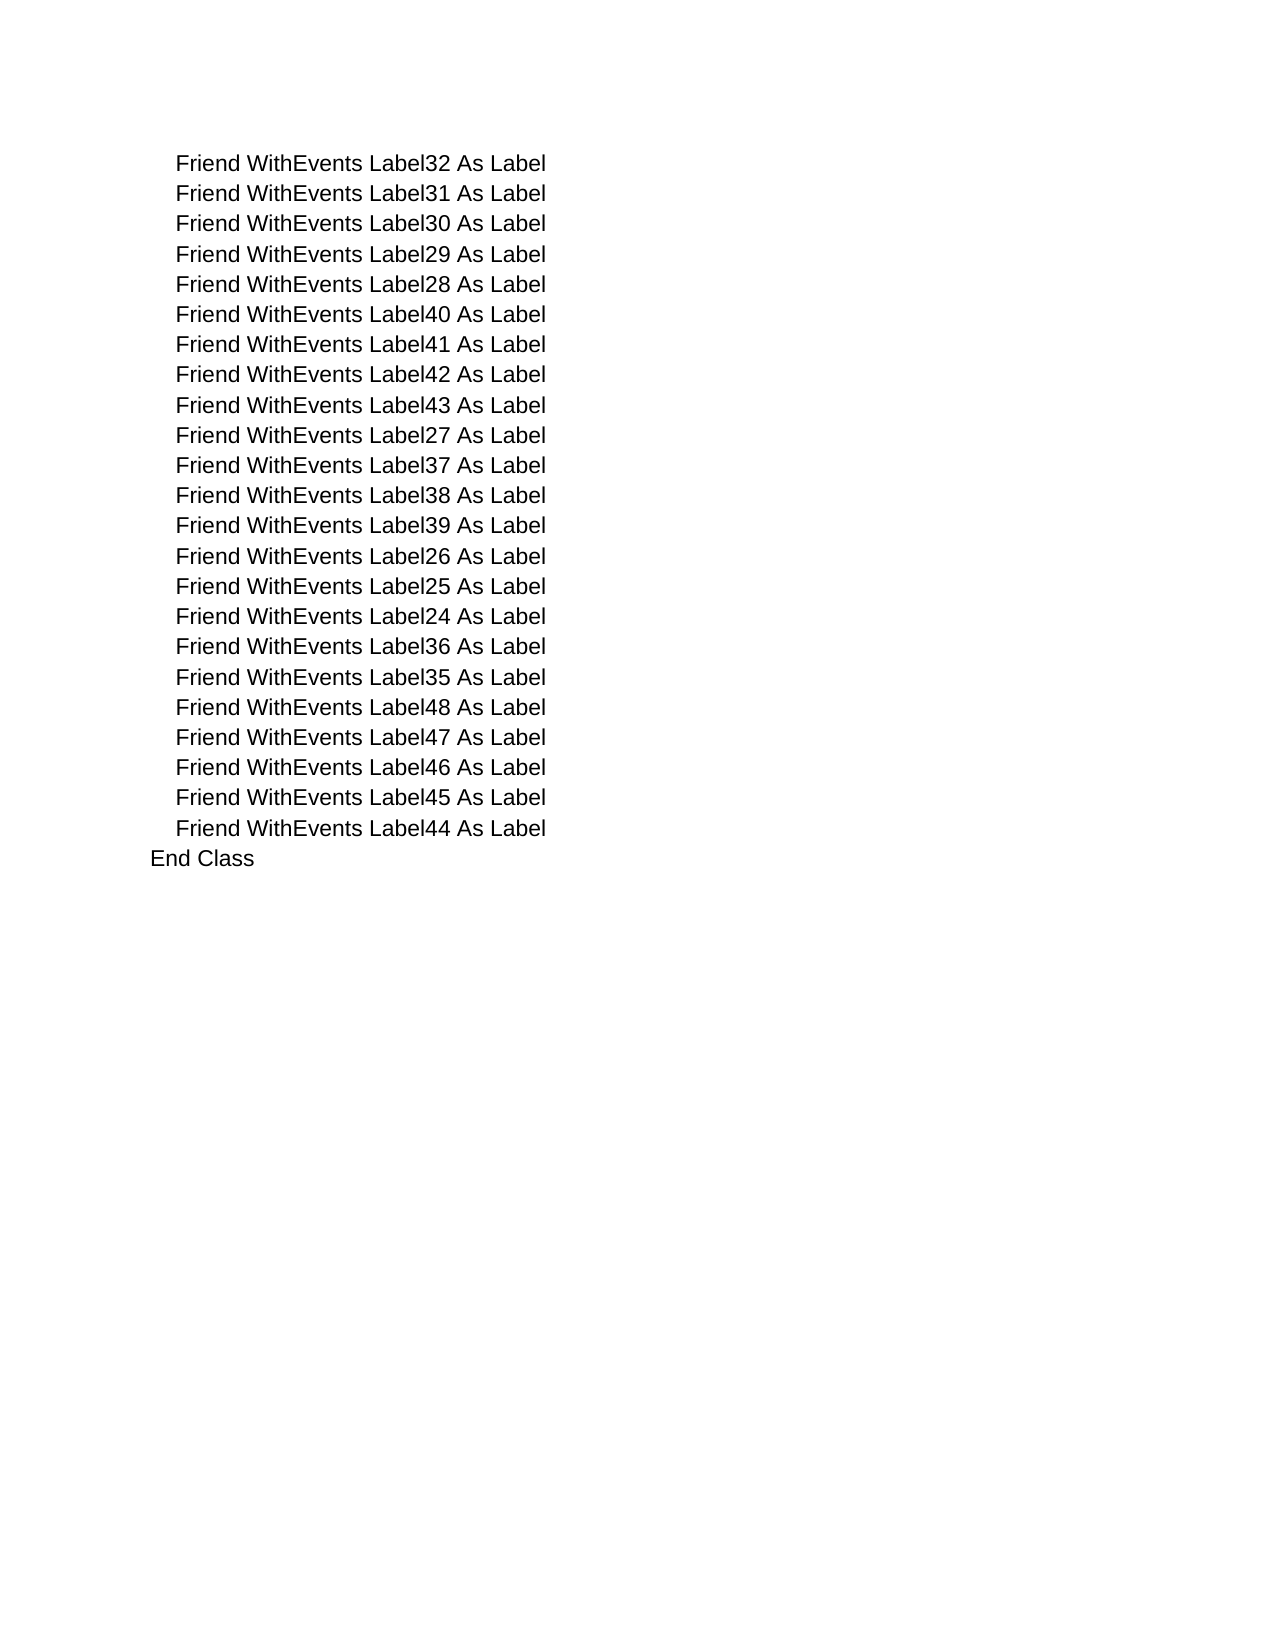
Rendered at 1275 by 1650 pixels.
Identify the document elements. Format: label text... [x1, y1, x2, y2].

text Friend WithEvents Label40 As Label [150, 301, 1125, 327]
text Friend WithEvents Label41 As Label [150, 331, 1125, 358]
text End Class [150, 845, 1125, 871]
text Friend WithEvents Label48 As Label [150, 694, 1125, 720]
text Friend WithEvents Label31 As Label [150, 180, 1125, 207]
text Friend WithEvents Label28 As Label [150, 271, 1125, 297]
text Friend WithEvents Label24 As Label [150, 603, 1125, 629]
text Friend WithEvents Label42 As Label [150, 361, 1125, 388]
text Friend WithEvents Label36 As Label [150, 633, 1125, 660]
text Friend WithEvents Label47 As Label [150, 724, 1125, 750]
text Friend WithEvents Label30 As Label [150, 210, 1125, 237]
text Friend WithEvents Label38 As Label [150, 482, 1125, 509]
text Friend WithEvents Label32 As Label [150, 150, 1125, 176]
text Friend WithEvents Label27 As Label [150, 422, 1125, 448]
text Friend WithEvents Label43 As Label [150, 392, 1125, 418]
text Friend WithEvents Label26 As Label [150, 543, 1125, 569]
text Friend WithEvents Label29 As Label [150, 241, 1125, 267]
text Friend WithEvents Label25 As Label [150, 573, 1125, 599]
text Friend WithEvents Label45 As Label [150, 784, 1125, 811]
text Friend WithEvents Label44 As Label [150, 814, 1125, 841]
text Friend WithEvents Label46 As Label [150, 754, 1125, 781]
text Friend WithEvents Label35 As Label [150, 663, 1125, 690]
text Friend WithEvents Label37 As Label [150, 452, 1125, 478]
text Friend WithEvents Label39 As Label [150, 512, 1125, 539]
